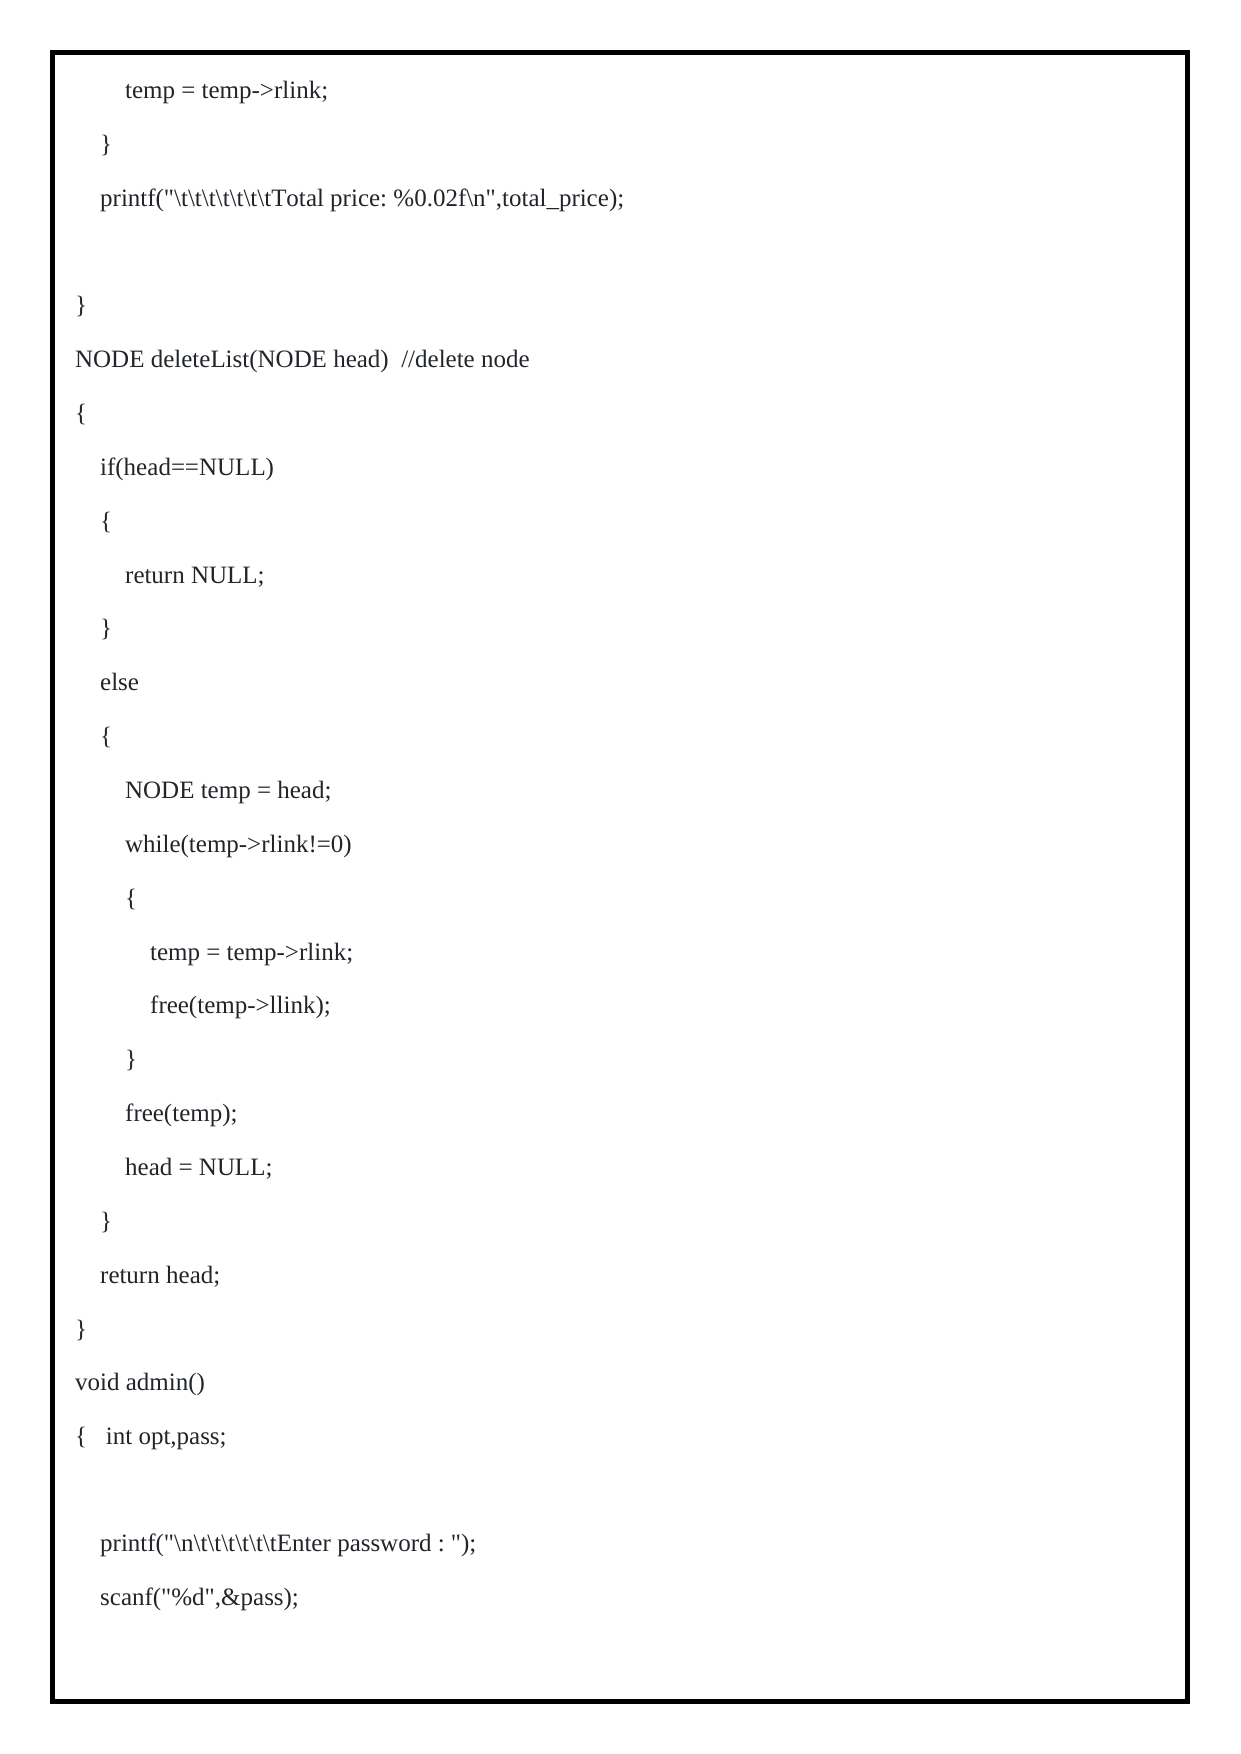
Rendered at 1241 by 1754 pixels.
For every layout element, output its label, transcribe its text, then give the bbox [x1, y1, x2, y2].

text free(temp); [75, 1098, 1165, 1127]
text temp = temp->rlink; [75, 937, 1165, 965]
text void admin() [75, 1367, 1165, 1396]
text else [75, 667, 1165, 696]
text { [75, 398, 1165, 427]
text temp = temp->rlink; [75, 75, 1165, 104]
text scanf("%d",&pass); [75, 1582, 1165, 1611]
text } [75, 1206, 1165, 1235]
text } [75, 290, 1165, 319]
text } [75, 1314, 1165, 1342]
text return NULL; [75, 560, 1165, 588]
text printf("\t\t\t\t\t\t\tTotal price: %0.02f\n",total_price); [75, 183, 1165, 211]
text { int opt,pass; [75, 1421, 1165, 1450]
text while(temp->rlink!=0) [75, 829, 1165, 858]
text } [75, 1044, 1165, 1073]
text { [75, 506, 1165, 534]
text { [75, 721, 1165, 750]
text } [75, 613, 1165, 642]
text NODE deleteList(NODE head) //delete node [75, 344, 1165, 373]
text { [75, 883, 1165, 912]
text head = NULL; [75, 1152, 1165, 1181]
text if(head==NULL) [75, 452, 1165, 481]
text return head; [75, 1260, 1165, 1288]
text } [75, 129, 1165, 158]
text NODE temp = head; [75, 775, 1165, 804]
text printf("\n\t\t\t\t\t\tEnter password : "); [75, 1528, 1165, 1557]
text free(temp->llink); [75, 991, 1165, 1019]
